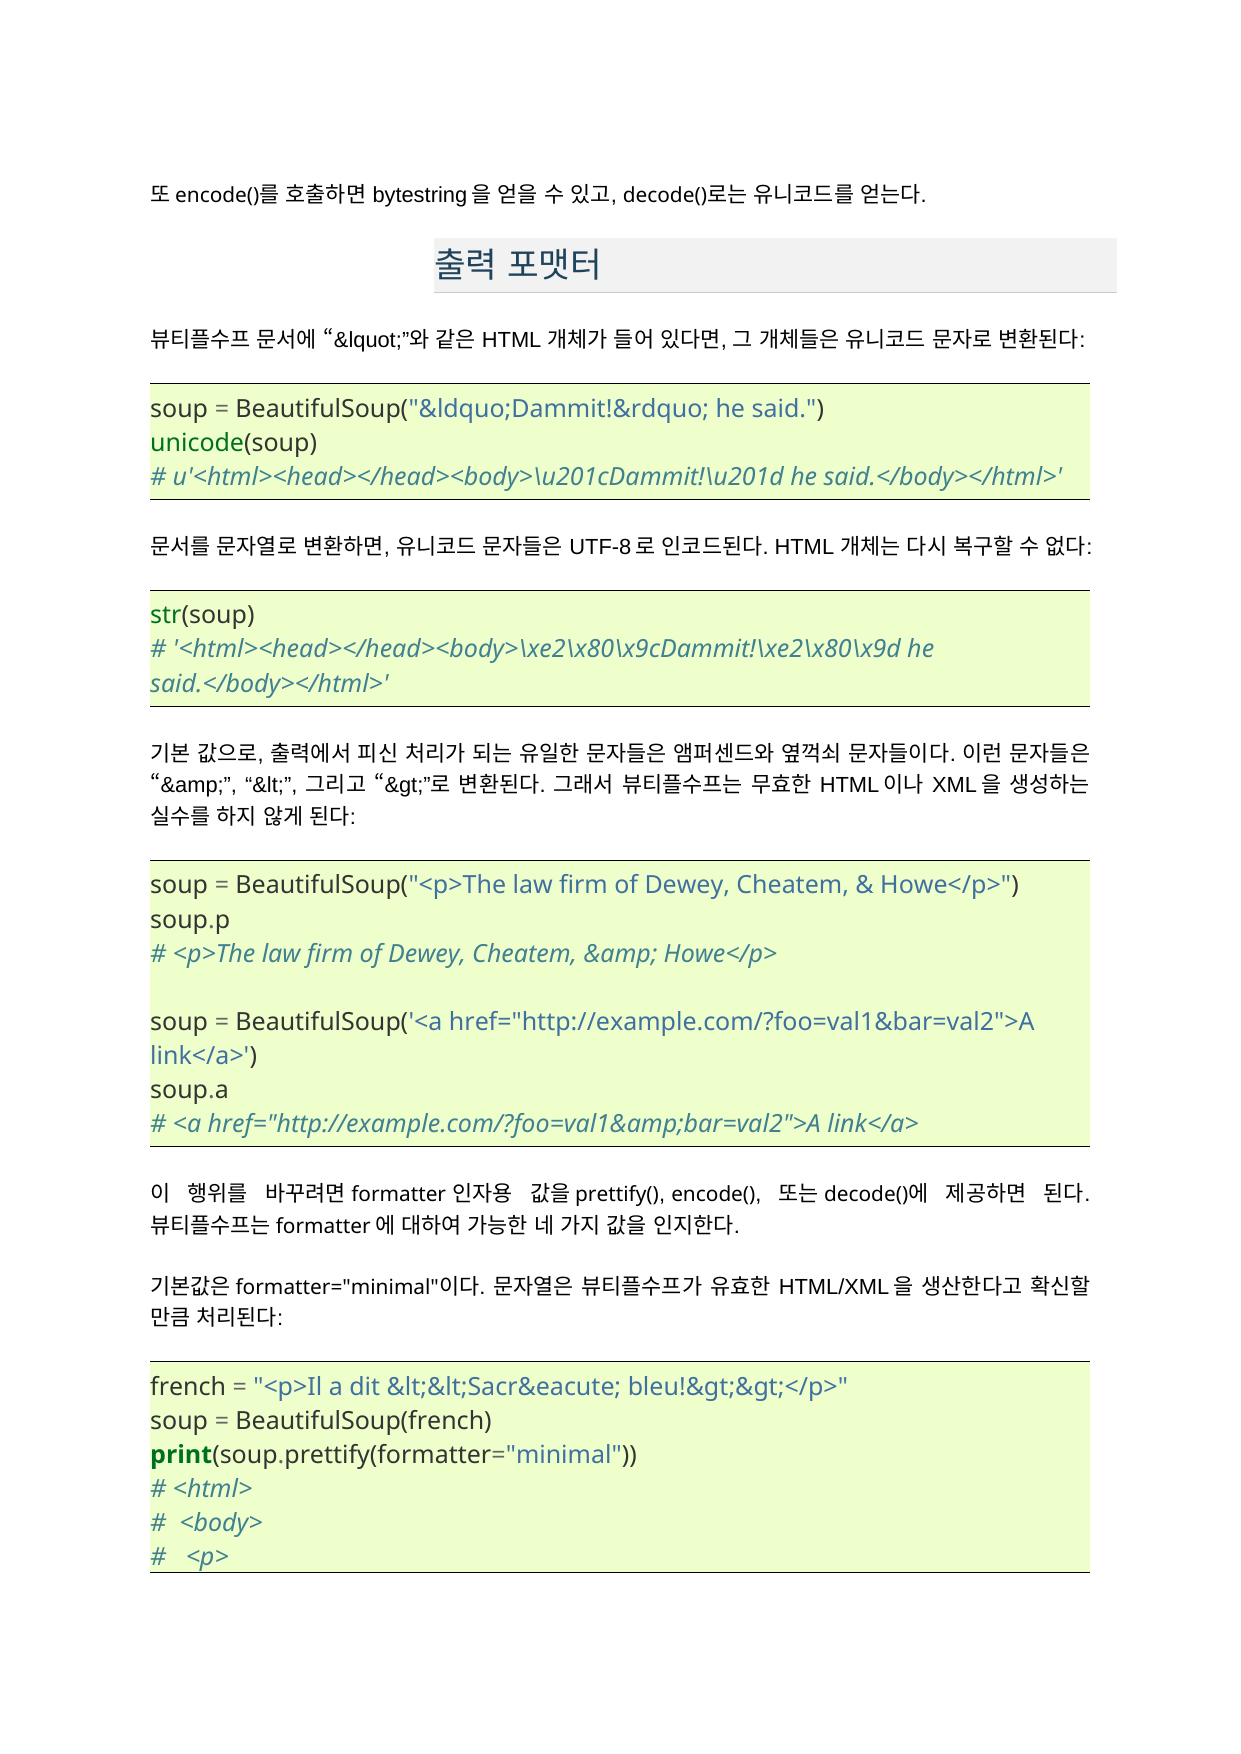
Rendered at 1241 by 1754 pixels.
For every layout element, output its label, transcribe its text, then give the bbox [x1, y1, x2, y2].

text soup = BeautifulSoup(french) [150, 1402, 1090, 1437]
text 또 encode()를 호출하면 bytestring을 얻을 수 있고, decode()로는 유니코드를 얻는다. [150, 177, 1090, 209]
text soup.a [150, 1072, 1090, 1098]
text soup = BeautifulSoup("<p>The law firm of Dewey, Cheatem, & Howe</p>") [150, 861, 1090, 901]
text str(soup) [150, 591, 1090, 624]
text print(soup.prettify(formatter="minimal")) [150, 1437, 1090, 1471]
text # <a href="http://example.com/?foo=val1&amp;bar=val2">A link</a> [150, 1098, 1090, 1146]
text soup = BeautifulSoup("&ldquo;Dammit!&rdquo; he said.") [150, 384, 1090, 424]
text # <p>The law firm of Dewey, Cheatem, &amp; Howe</p> [150, 935, 1090, 969]
text # '<html><head></head><body>\xe2\x80\x9cDammit!\xe2\x80\x9d he said.</body></html>' [150, 624, 1090, 706]
text 이 행위를 바꾸려면 formatter 인자용 값을 prettify(), encode(), 또는 decode()에 제공하면 된다. 뷰티플수프는 formatter에 대하여 가능한 네 가지 값을 인지한다. [150, 1176, 1090, 1239]
text 뷰티플수프 문서에 “&lquot;”와 같은 HTML 개체가 들어 있다면, 그 개체들은 유니코드 문자로 변환된다: [150, 322, 1090, 354]
text soup = BeautifulSoup('<a href="http://example.com/?foo=val1&bar=val2">A link</a>') [150, 1003, 1090, 1072]
text # <p> [150, 1539, 1090, 1572]
text soup.p [150, 901, 1090, 935]
text 기본 값으로, 출력에서 피신 처리가 되는 유일한 문자들은 앰퍼센드와 옆꺽쇠 문자들이다. 이런 문자들은 “&amp;”, “&lt;”, 그리고 “&gt;”로 변환된다. 그래서 뷰티플수프는 무효한 HTML이나 XML을 생성하는 실수를 하지 않게 된다: [150, 736, 1090, 831]
text 문서를 문자열로 변환하면, 유니코드 문자들은 UTF-8로 인코드된다. HTML 개체는 다시 복구할 수 없다: [150, 529, 1090, 561]
text 출력 포맷터 [434, 238, 1117, 292]
text unicode(soup) [150, 424, 1090, 451]
text 기본값은 formatter="minimal"이다. 문자열은 뷰티플수프가 유효한 HTML/XML을 생산한다고 확신할 만큼 처리된다: [150, 1269, 1090, 1332]
text # <html> [150, 1471, 1090, 1505]
text # u'<html><head></head><body>\u201cDammit!\u201d he said.</body></html>' [150, 451, 1090, 499]
text # <body> [150, 1505, 1090, 1539]
text french = "<p>Il a dit &lt;&lt;Sacr&eacute; bleu!&gt;&gt;</p>" [150, 1362, 1090, 1402]
